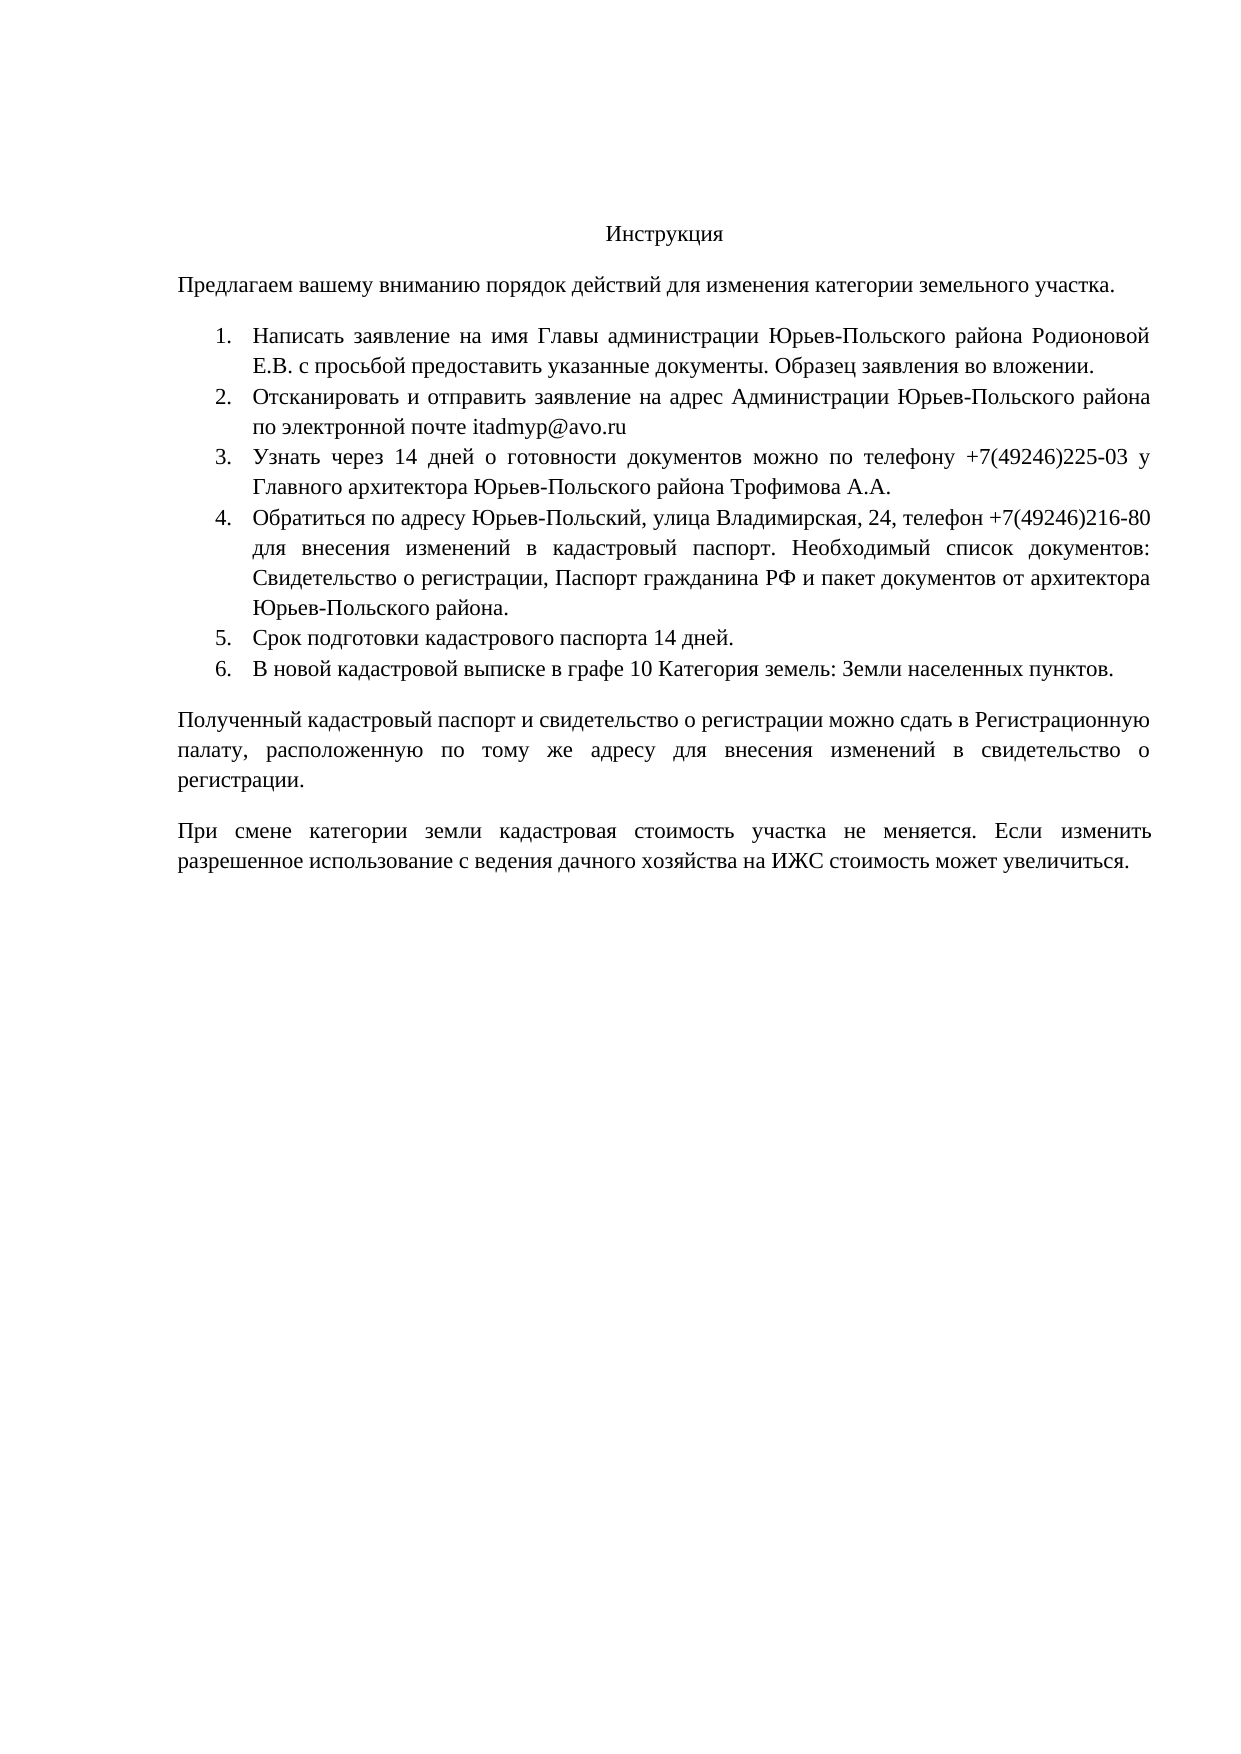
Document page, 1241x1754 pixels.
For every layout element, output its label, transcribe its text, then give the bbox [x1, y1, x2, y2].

list Обратиться по адресу Юрьев-Польский, улица Владимирская, 24, телефон +7(49246)216-80 для внесения изменений в кадастровый паспорт. Необходимый список документов: Свидетельство о регистрации, Паспорт гражданина РФ и пакет документов от архитектора Юрьев-Польского района. [215, 503, 1152, 621]
text Предлагаем вашему вниманию порядок действий для изменения категории земельного участка. [177, 271, 1152, 298]
text При смене категории земли кадастровая стоимость участка не меняется. Если изменить разрешенное использование с ведения дачного хозяйства на ИЖС стоимость может увеличиться. [177, 817, 1152, 874]
list Отсканировать и отправить заявление на адрес Администрации Юрьев-Польского района по электронной почте itadmyp@avo.ru [215, 383, 1152, 439]
list В новой кадастровой выписке в графе 10 Категория земель: Земли населенных пунктов. [215, 654, 1152, 681]
list Написать заявление на имя Главы администрации Юрьев-Польского района Родионовой Е.В. с просьбой предоставить указанные документы. Образец заявления во вложении. [215, 322, 1152, 379]
list Срок подготовки кадастрового паспорта 14 дней. [215, 624, 1152, 651]
list Узнать через 14 дней о готовности документов можно по телефону +7(49246)225-03 у Главного архитектора Юрьев-Польского района Трофимова А.А. [215, 443, 1152, 500]
text Полученный кадастровый паспорт и свидетельство о регистрации можно сдать в Регистрационную палату, расположенную по тому же адресу для внесения изменений в свидетельство о регистрации. [177, 706, 1152, 792]
text Инструкция [177, 220, 1152, 247]
